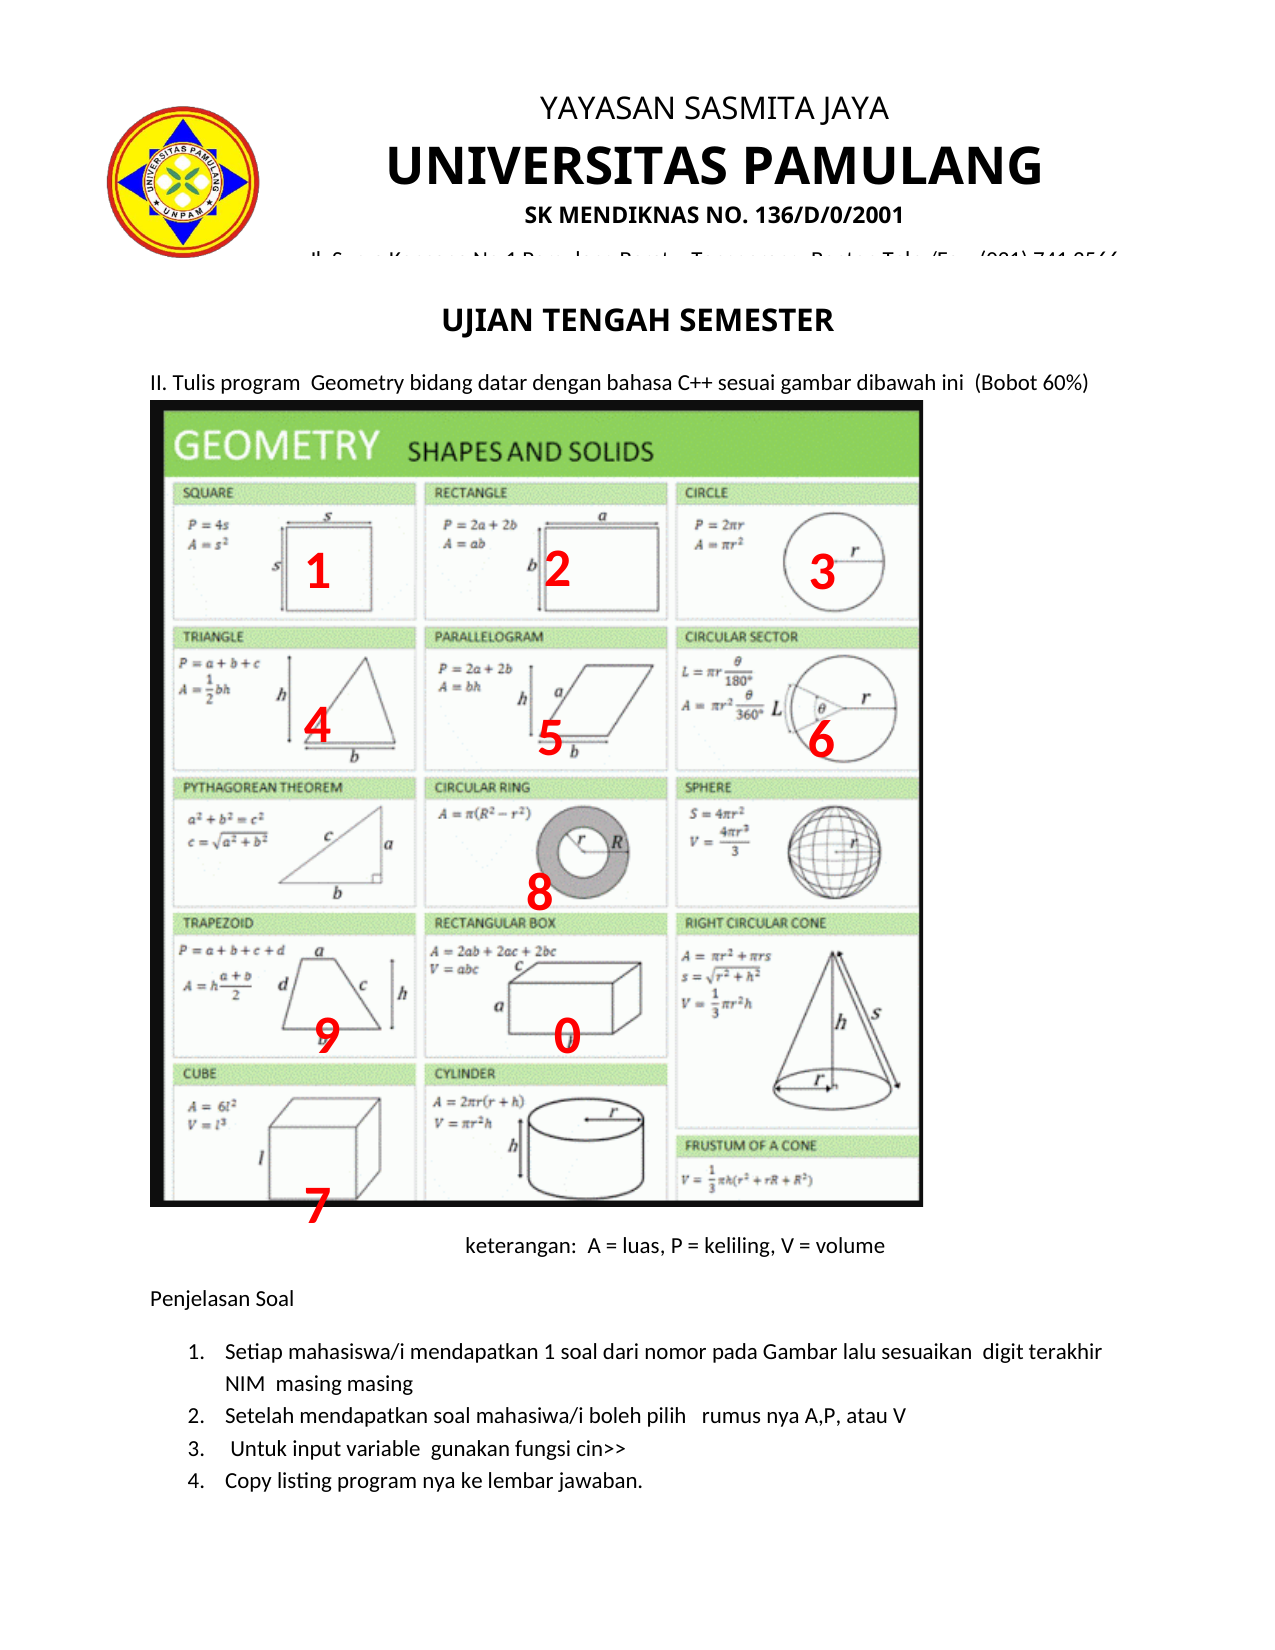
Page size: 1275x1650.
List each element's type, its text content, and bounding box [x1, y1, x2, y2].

list Setelah mendapatkan soal mahasiwa/i boleh pilih rumus nya A,P, atau V [187, 1402, 1125, 1430]
list Copy listing program nya ke lembar jawaban. [187, 1466, 1125, 1494]
picture [150, 400, 924, 1207]
picture [104, 104, 262, 262]
list Untuk input variable gunakan fungsi cin>> [187, 1434, 1125, 1462]
list Setiap mahasiswa/i mendapatkan 1 soal dari nomor pada Gambar lalu sesuaikan digit terakhir NIM masing masing [187, 1337, 1125, 1397]
text Penjelasan Soal [150, 1284, 1125, 1312]
text keterangan: A = luas, P = keliling, V = volume [150, 1231, 1125, 1259]
